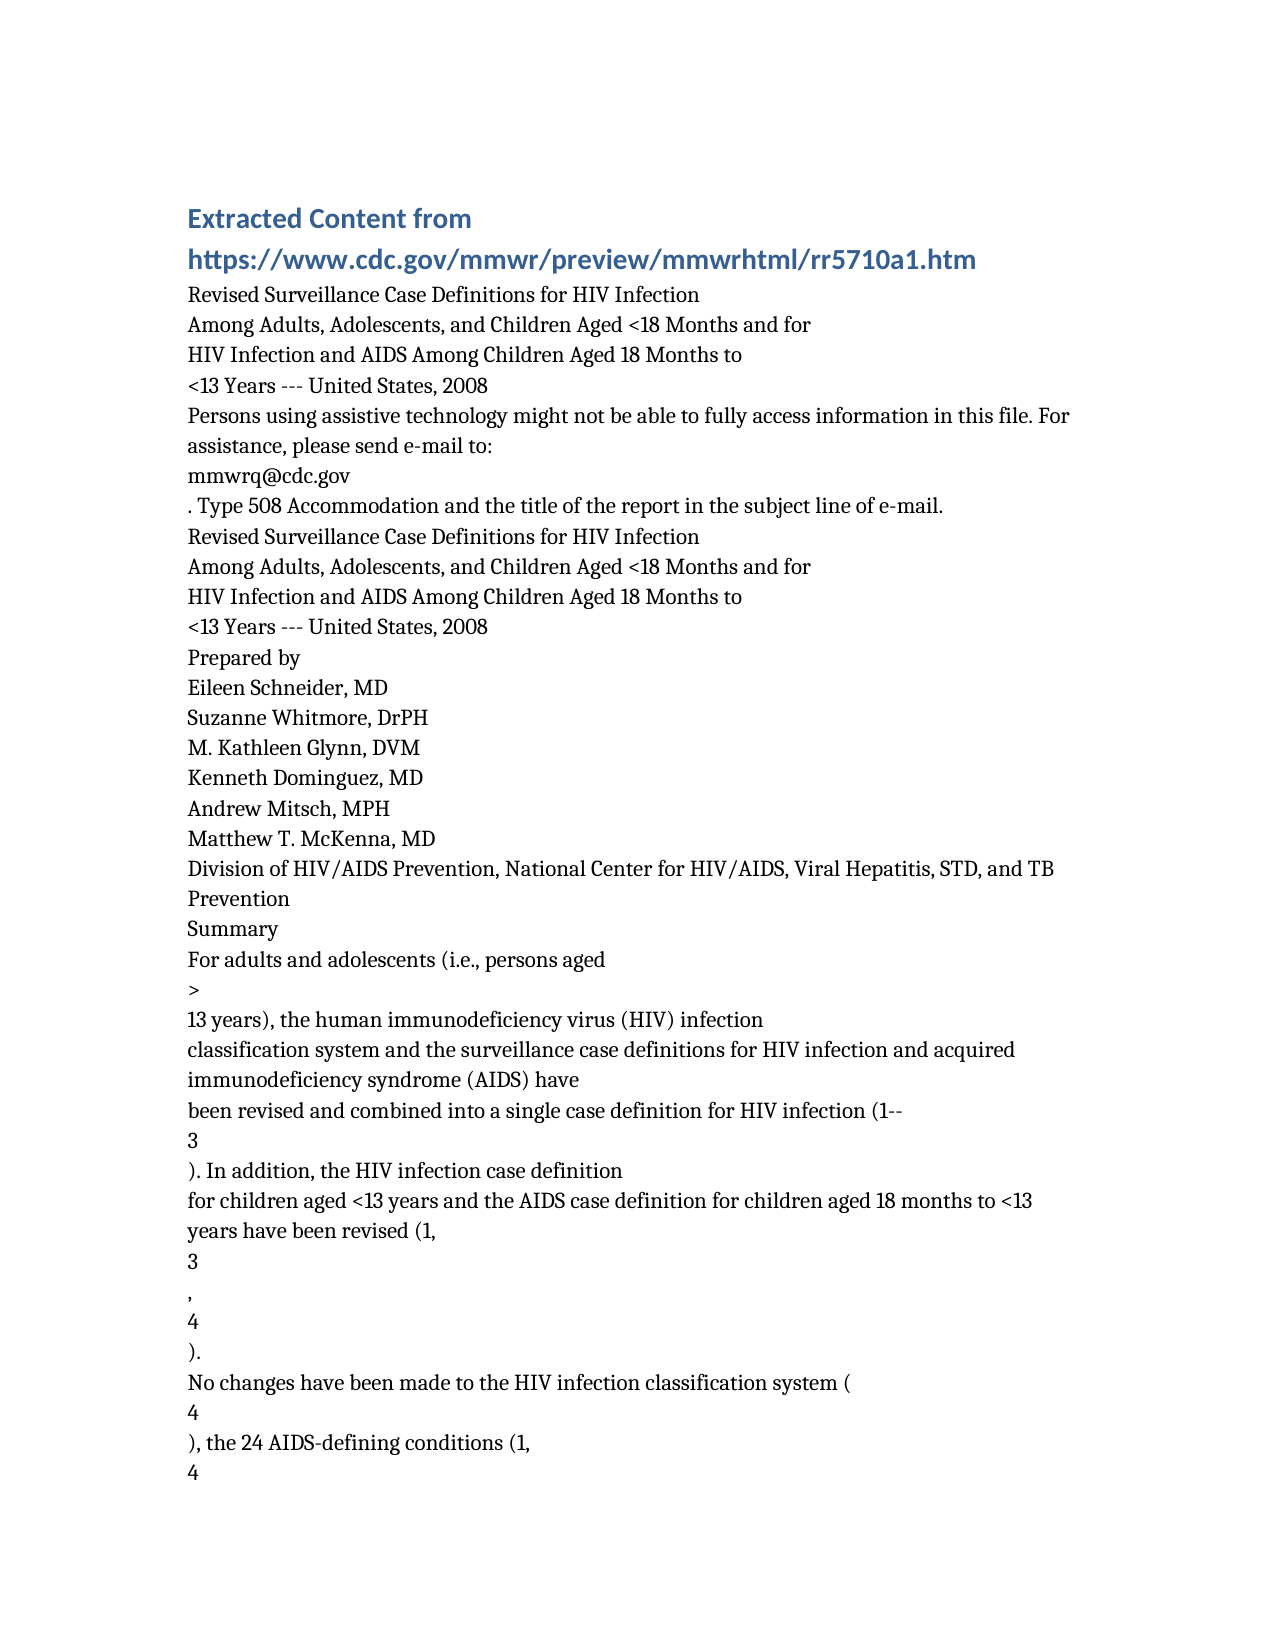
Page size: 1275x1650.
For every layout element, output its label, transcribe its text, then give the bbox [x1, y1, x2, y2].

subtitle Extracted Content from https://www.cdc.gov/mmwr/preview/mmwrhtml/rr5710a1.htm [187, 200, 1087, 277]
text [187, 282, 1087, 1486]
